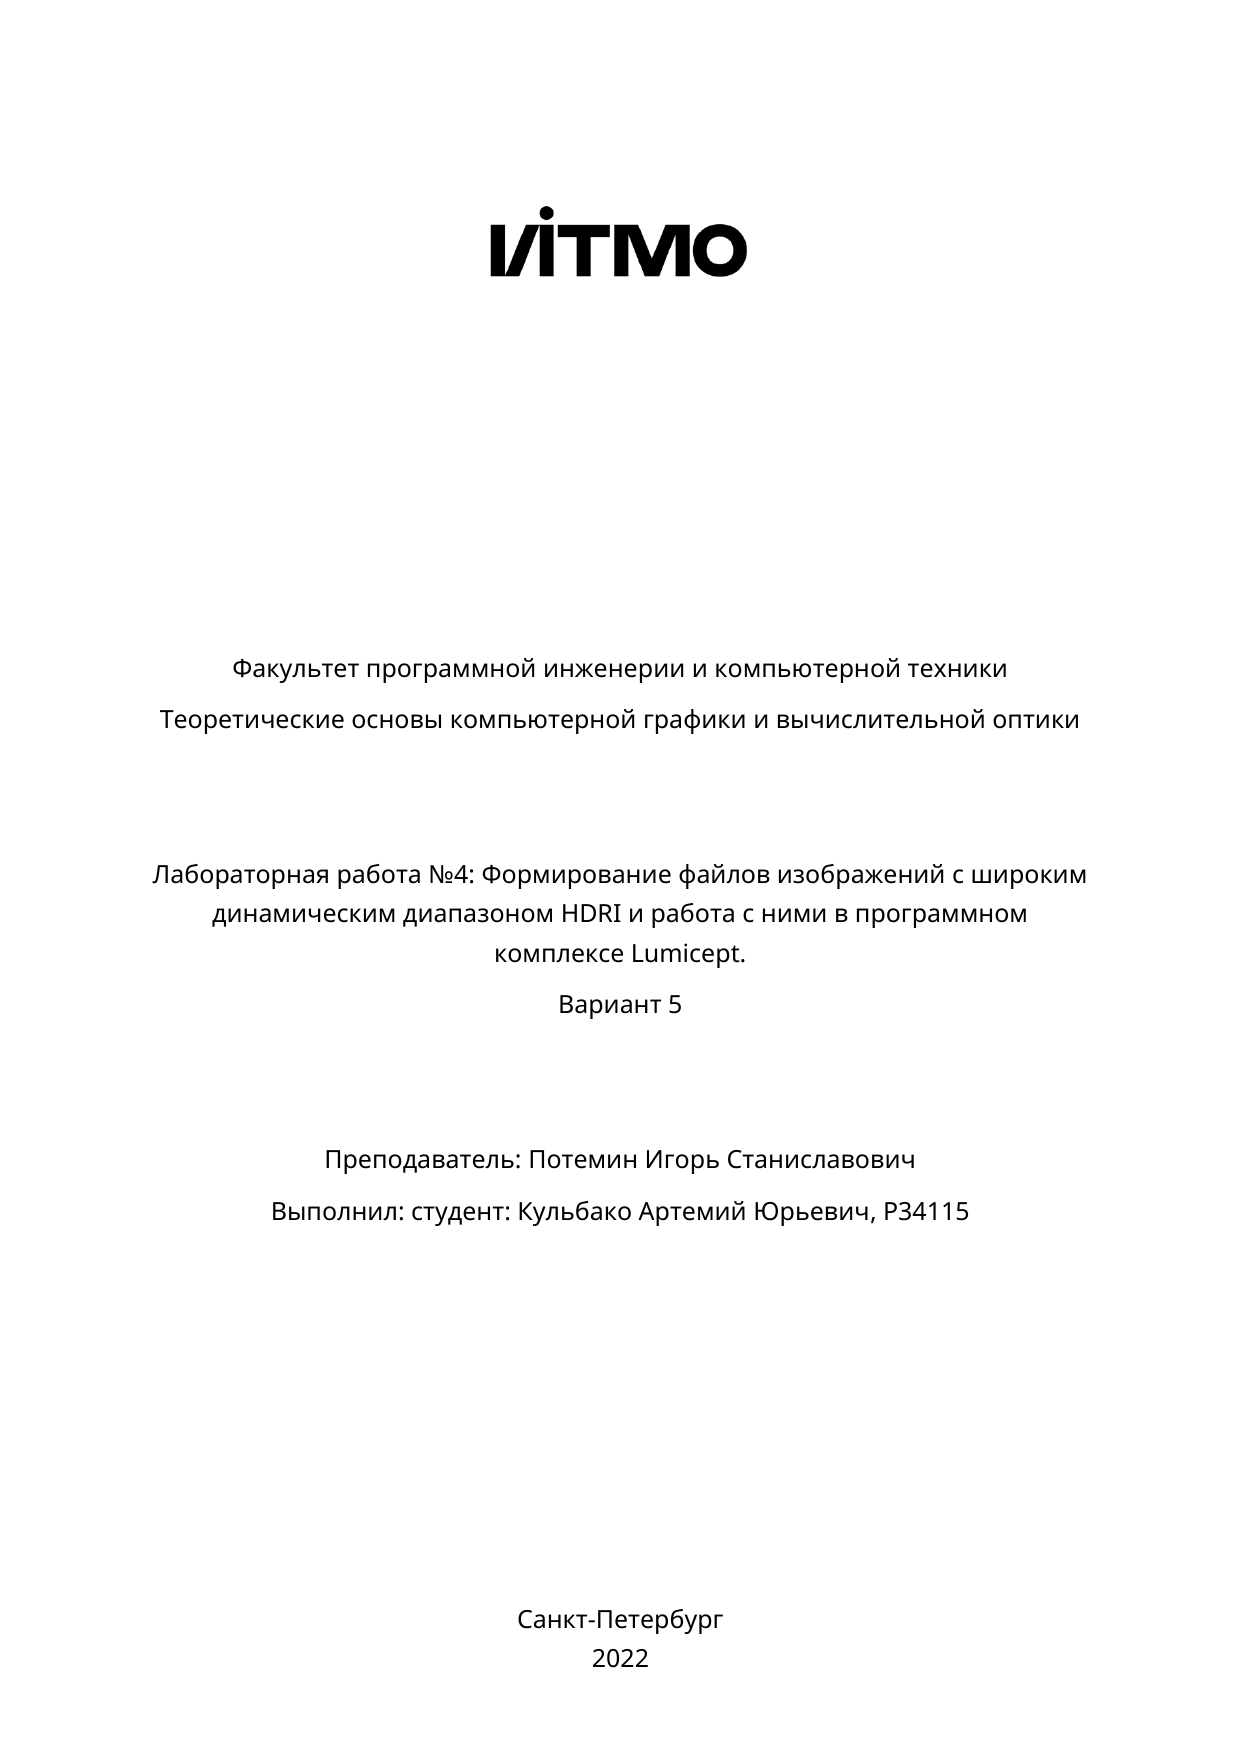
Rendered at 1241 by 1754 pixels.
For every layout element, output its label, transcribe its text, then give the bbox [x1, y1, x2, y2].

text Выполнил: студент: Кульбако Артемий Юрьевич, P34115 [150, 1194, 1090, 1228]
text Преподаватель: Потемин Игорь Станиславович [150, 1142, 1090, 1176]
picture [478, 185, 759, 297]
text Теоретические основы компьютерной графики и вычислительной оптики [150, 702, 1090, 736]
text Вариант 5 [150, 987, 1090, 1021]
text Факультет программной инженерии и компьютерной техники [150, 650, 1090, 684]
text Лабораторная работа №4: Формирование файлов изображений с широким динамическим диапазоном HDRI и работа с ними в программном комплексе Lumicept. [150, 857, 1090, 969]
